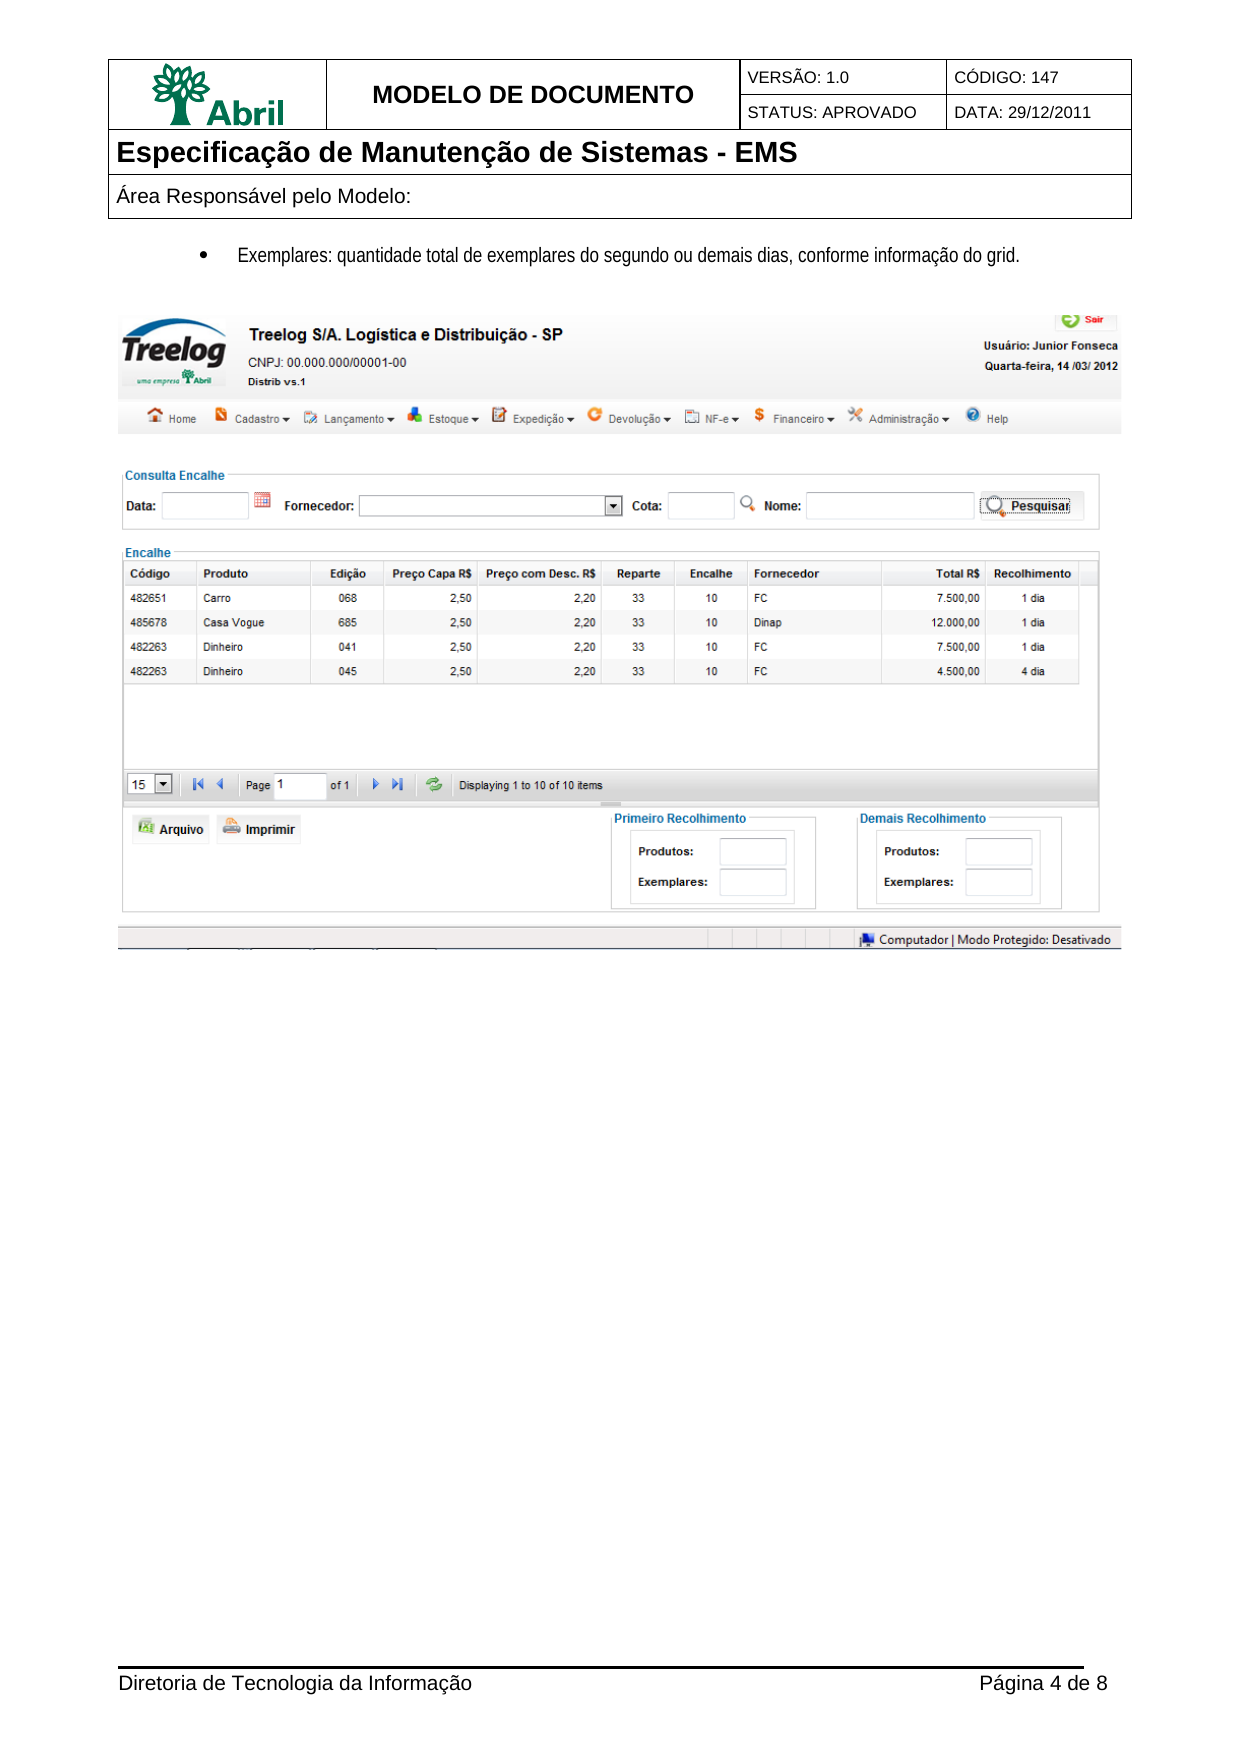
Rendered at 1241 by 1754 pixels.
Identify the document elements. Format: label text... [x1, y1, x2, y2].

list Exemplares: quantidade total de exemplares do segundo ou demais dias, conforme informação do grid. [200, 243, 1122, 267]
picture [118, 315, 1122, 950]
